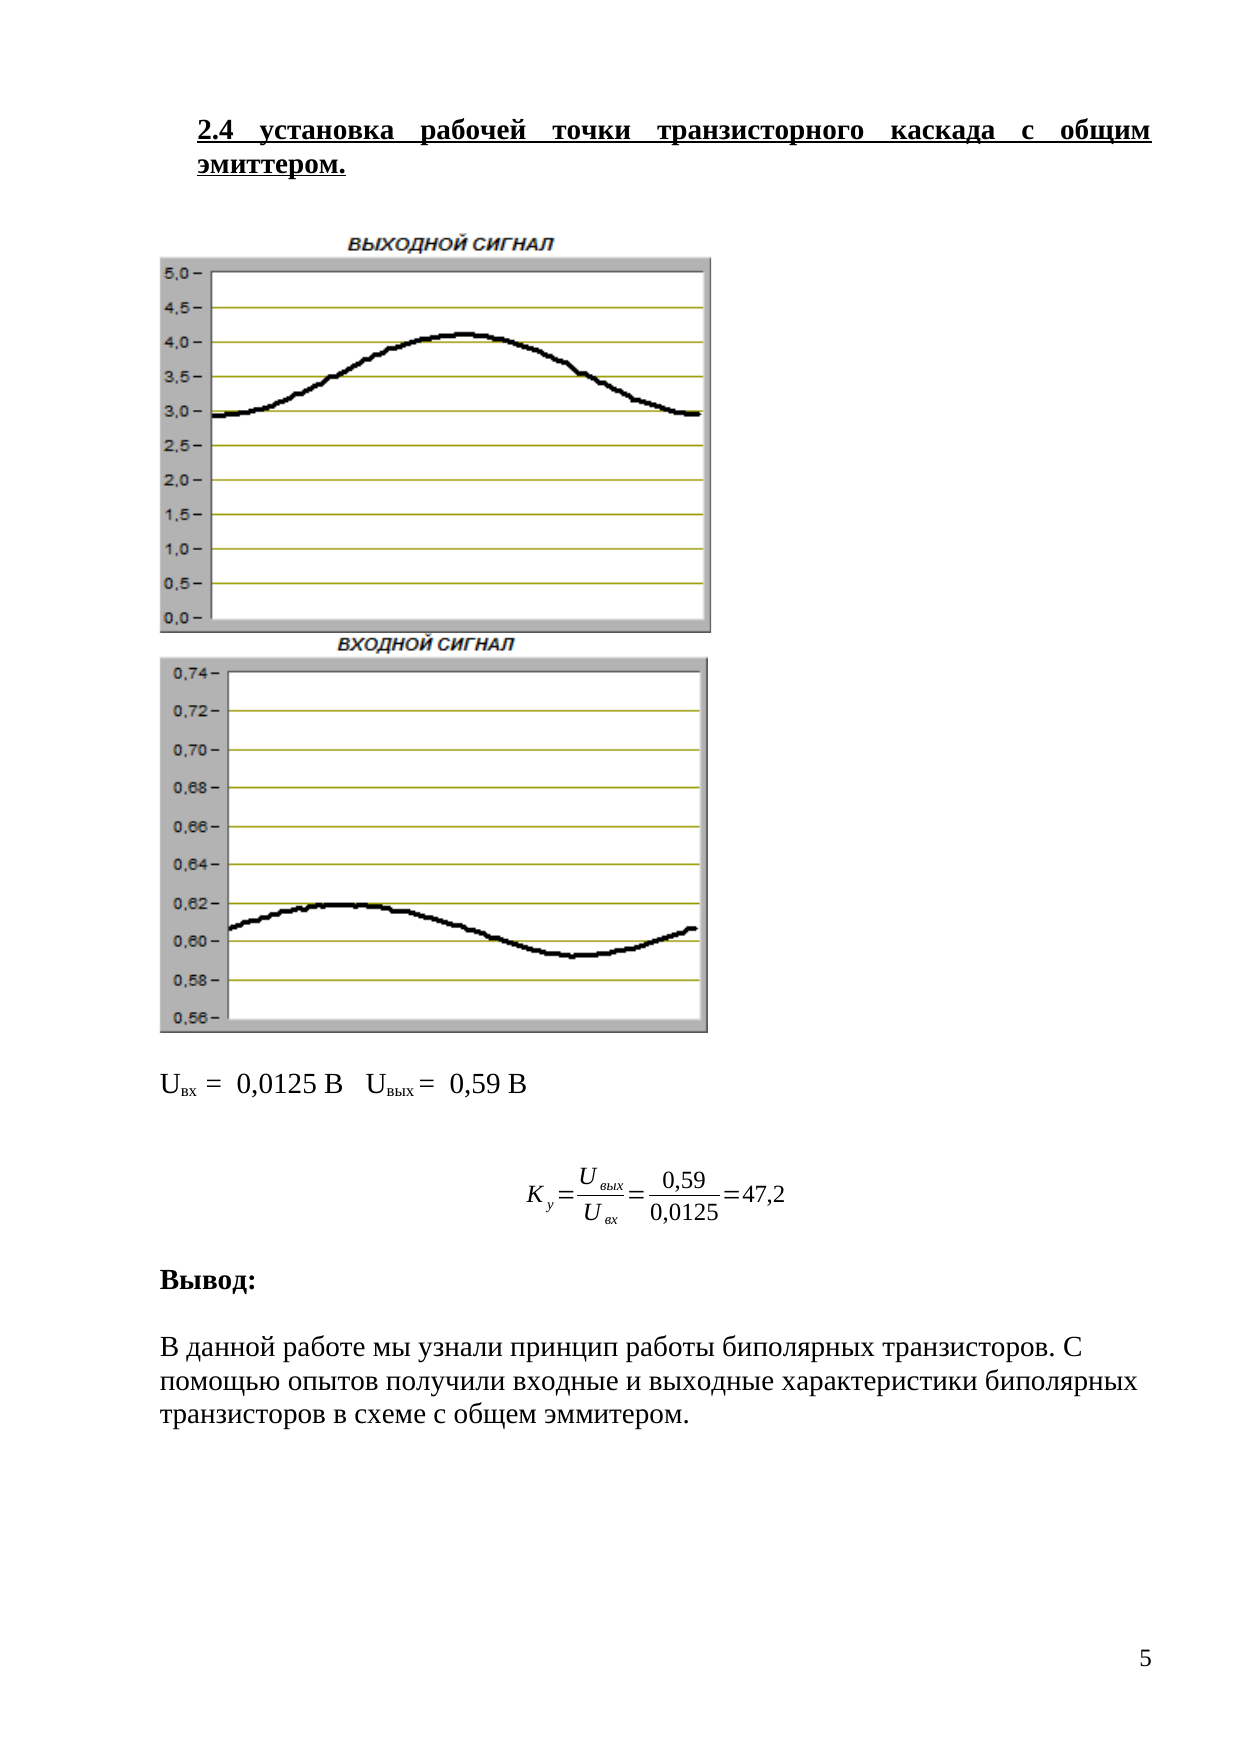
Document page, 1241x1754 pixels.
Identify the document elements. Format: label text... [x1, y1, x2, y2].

text В данной работе мы узнали принцип работы биполярных транзисторов. С помощью опытов получили входные и выходные характеристики биполярных транзисторов в схеме с общем эммитером. [159, 1329, 1152, 1430]
text 2.4 установка рабочей точки транзисторного каскада с общим эмиттером. [197, 143, 1152, 179]
text Uвх = 0,0125 В Uвых = 0,59 В [159, 1067, 1152, 1100]
text Вывод: [159, 1262, 1152, 1296]
text 2.4 установка рабочей точки транзисторного каскада с общим эмиттером. [197, 112, 1152, 141]
picture [159, 233, 712, 1033]
